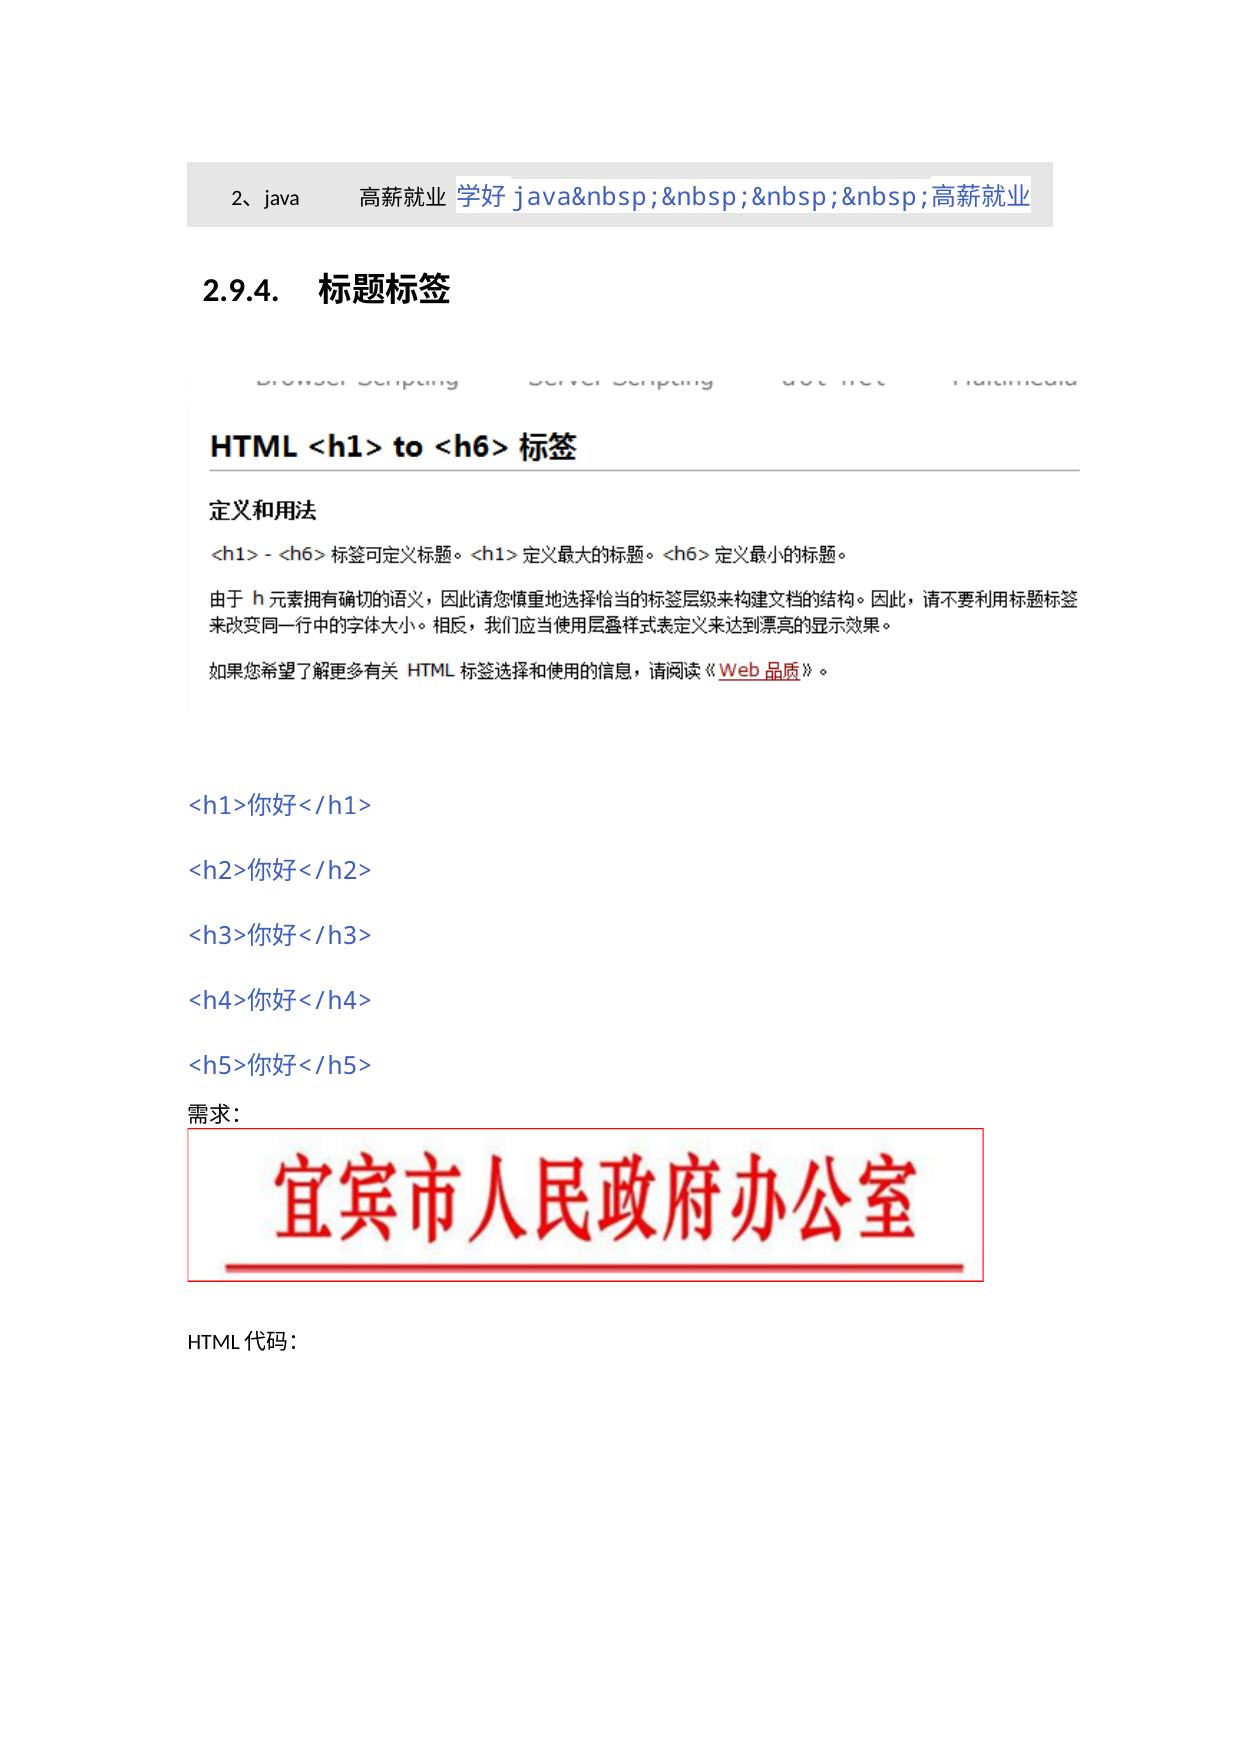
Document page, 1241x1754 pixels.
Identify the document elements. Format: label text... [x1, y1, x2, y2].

text <h1>你好</h1> [187, 771, 1053, 836]
text 2、java 高薪就业 学好java&nbsp;&nbsp;&nbsp;&nbsp;高薪就业 [187, 162, 1053, 227]
text <h4>你好</h4> [187, 966, 1053, 1031]
text 需求： [187, 1096, 1053, 1129]
picture [187, 1128, 984, 1282]
picture [187, 381, 1093, 711]
subtitle 标题标签 [202, 254, 1053, 319]
text <h5>你好</h5> [187, 1031, 1053, 1096]
text <h2>你好</h2> [187, 836, 1053, 901]
text HTML代码： [187, 1324, 1053, 1356]
text <h3>你好</h3> [187, 901, 1053, 966]
